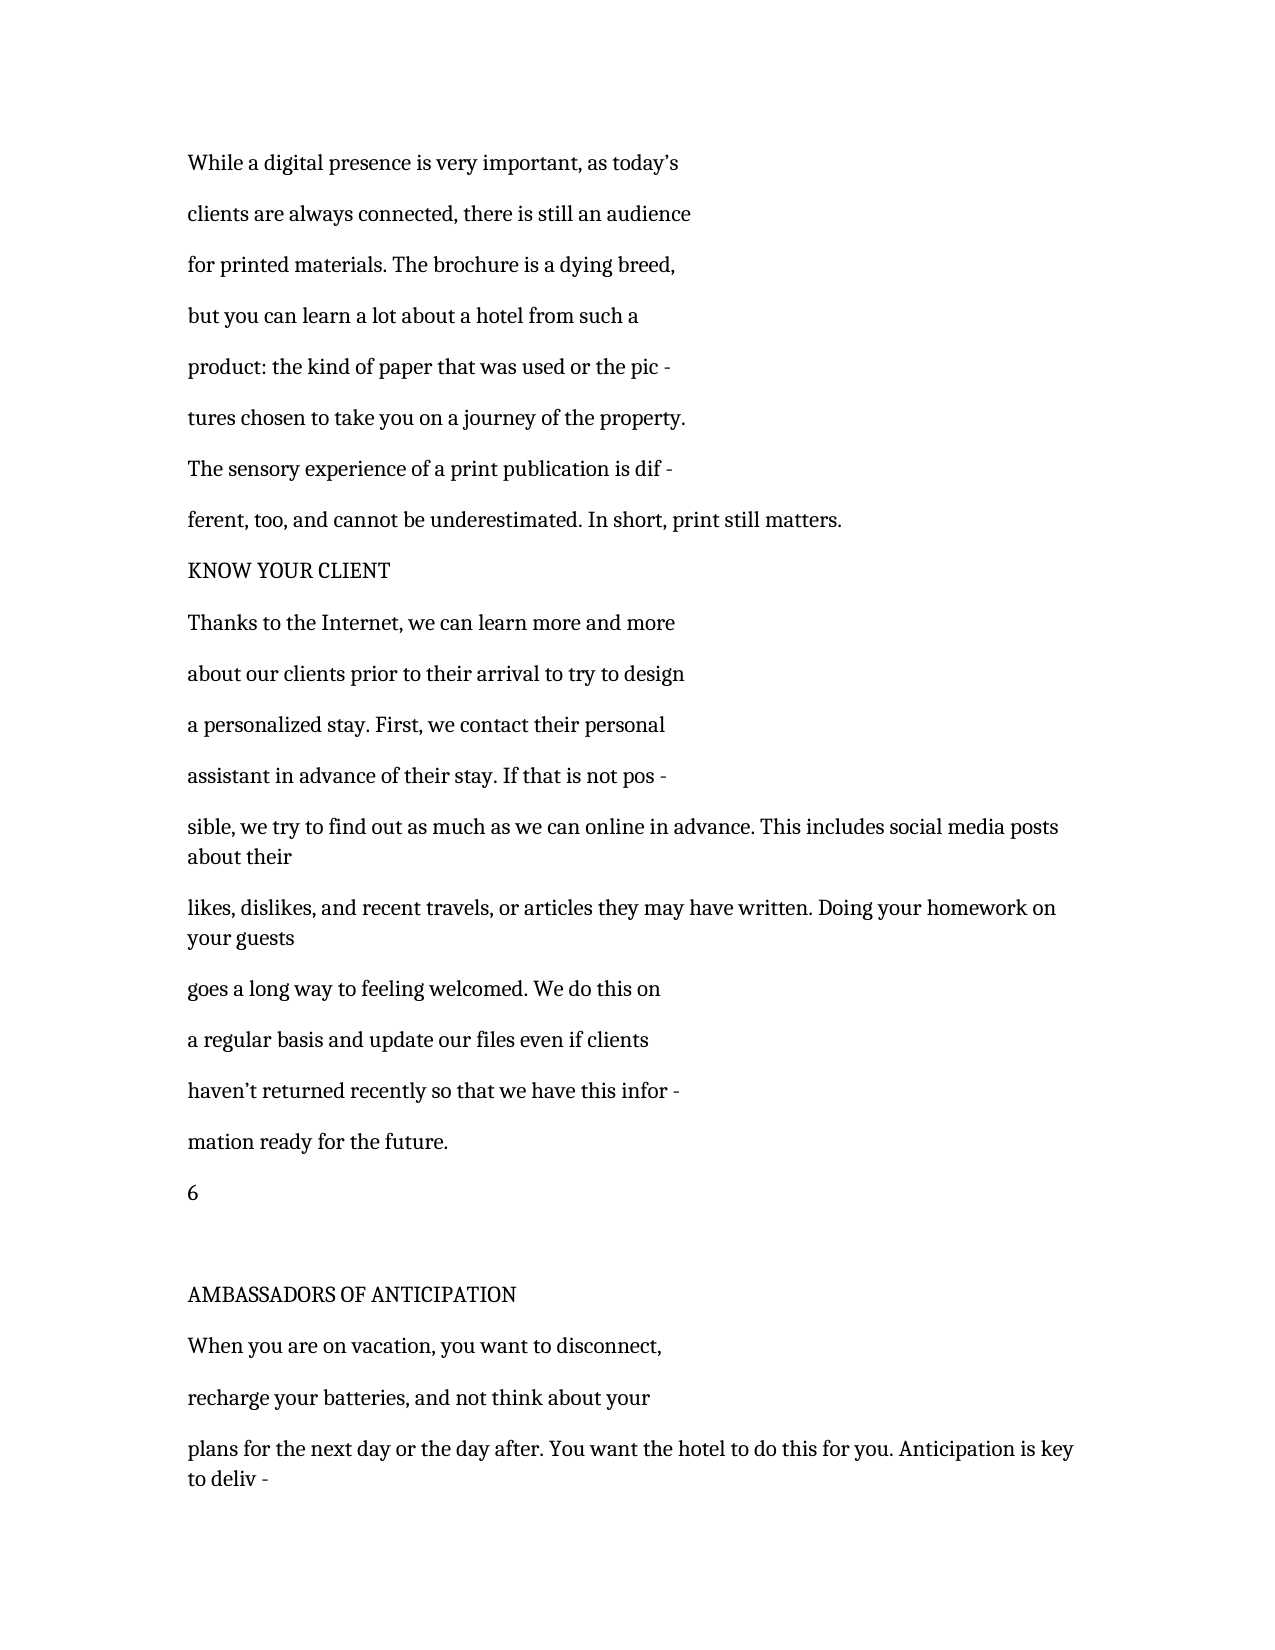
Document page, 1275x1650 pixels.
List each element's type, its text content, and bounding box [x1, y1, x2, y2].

text sible, we try to find out as much as we can online in advance. This includes social media posts about their [187, 813, 1087, 870]
text goes a long way to feeling welcomed. We do this on [187, 976, 1087, 1002]
text 6 [187, 1180, 1087, 1207]
text a regular basis and update our files even if clients [187, 1027, 1087, 1053]
text ferent, too, and cannot be underestimated. In short, print still matters. [187, 507, 1087, 534]
text tures chosen to take you on a journey of the property. [187, 405, 1087, 432]
text but you can learn a lot about a hotel from such a [187, 303, 1087, 329]
text about our clients prior to their arrival to try to design [187, 660, 1087, 687]
text haven’t returned recently so that we have this infor - [187, 1078, 1087, 1104]
text clients are always connected, there is still an audience [187, 201, 1087, 227]
text While a digital presence is very important, as today’s [187, 150, 1087, 176]
text recharge your batteries, and not think about your [187, 1384, 1087, 1411]
text KNOW YOUR CLIENT [187, 558, 1087, 585]
text plans for the next day or the day after. You want the hotel to do this for you. Anticipation is key to deliv - [187, 1435, 1087, 1492]
text product: the kind of paper that was used or the pic - [187, 354, 1087, 381]
text When you are on vacation, you want to disconnect, [187, 1333, 1087, 1360]
text Thanks to the Internet, we can learn more and more [187, 609, 1087, 636]
text likes, dislikes, and recent travels, or articles they may have written. Doing your homework on your guests [187, 895, 1087, 951]
text mation ready for the future. [187, 1129, 1087, 1156]
text assistant in advance of their stay. If that is not pos - [187, 762, 1087, 789]
text for printed materials. The brochure is a dying breed, [187, 252, 1087, 278]
text The sensory experience of a print publication is dif - [187, 456, 1087, 483]
text a personalized stay. First, we contact their personal [187, 711, 1087, 738]
text AMBASSADORS OF ANTICIPATION [187, 1282, 1087, 1309]
